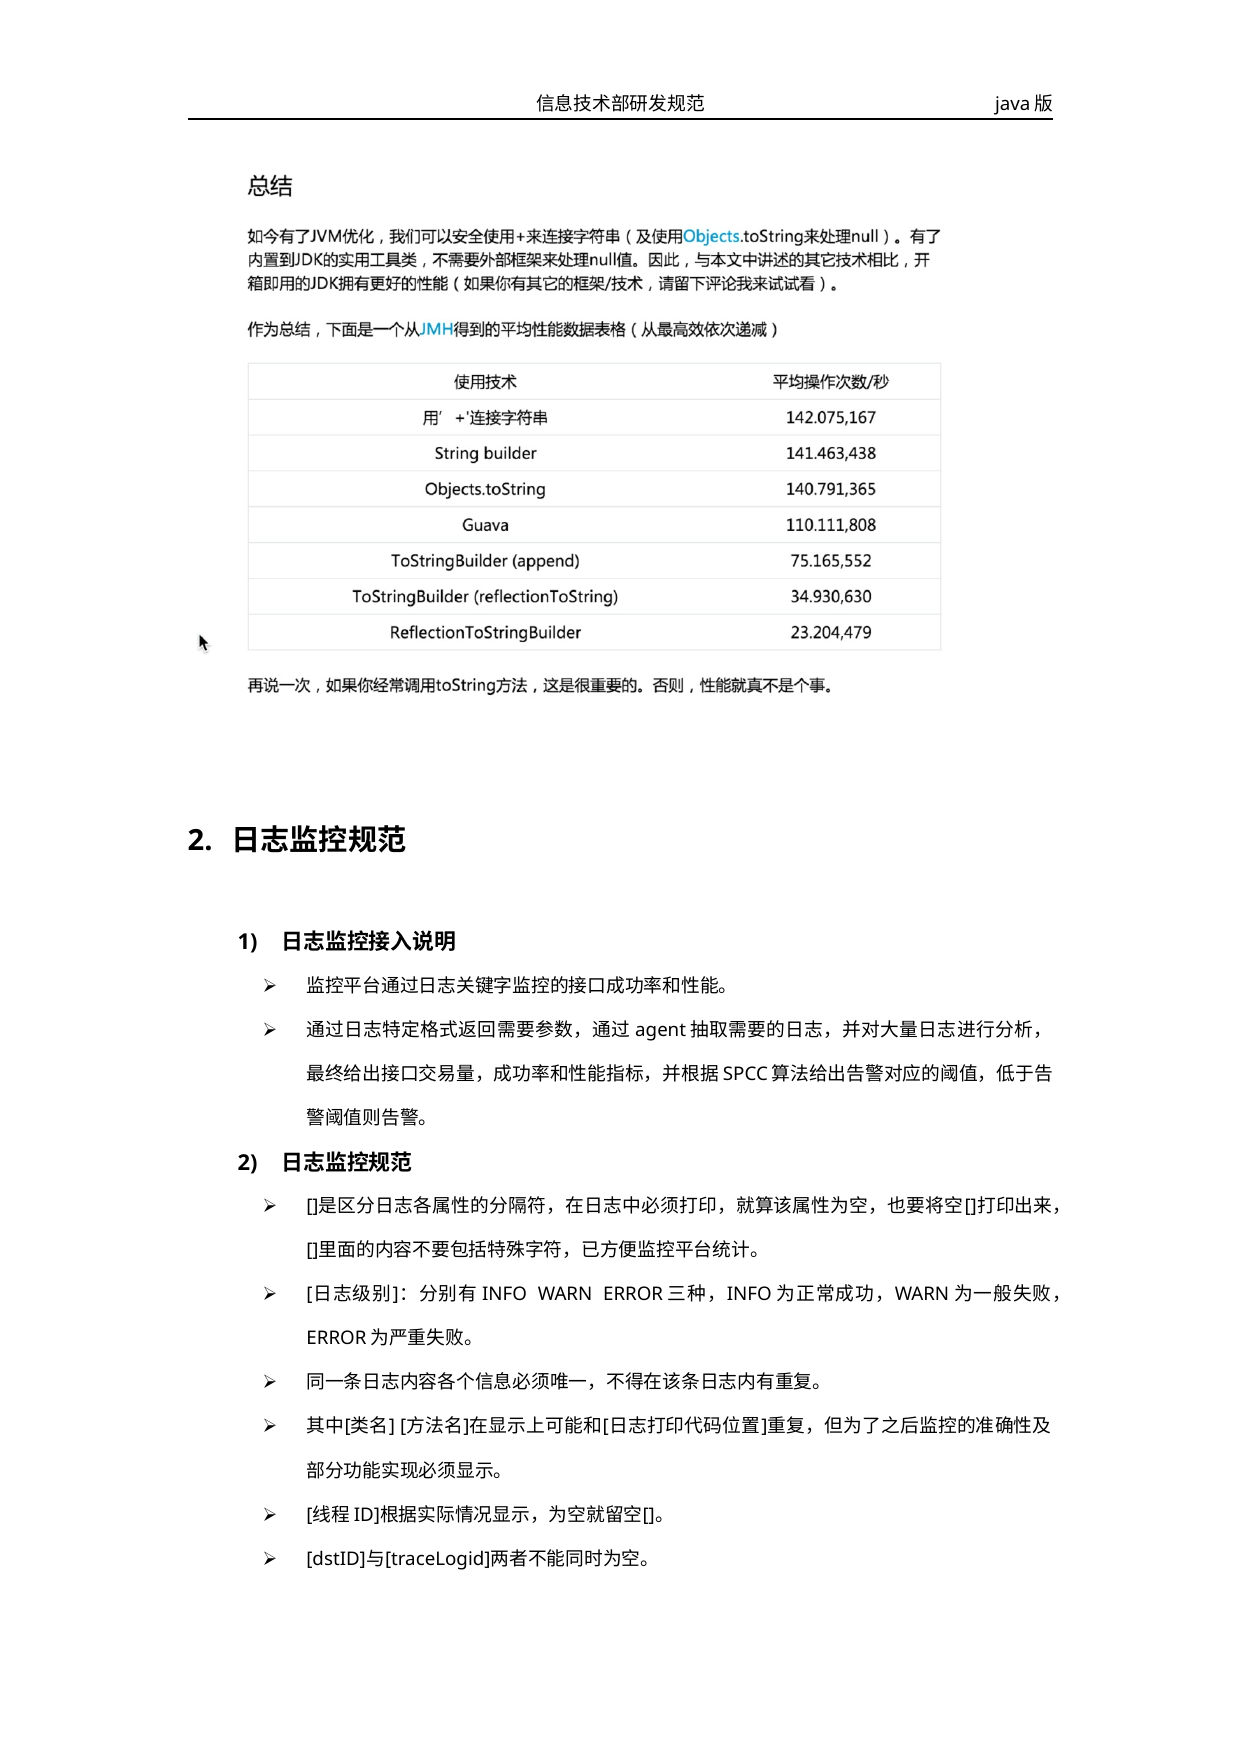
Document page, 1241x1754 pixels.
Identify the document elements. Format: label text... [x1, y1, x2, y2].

subtitle 日志监控规范 [187, 816, 1053, 860]
list []是区分日志各属性的分隔符，在日志中必须打印，就算该属性为空，也要将空[]打印出来，[]里面的内容不要包括特殊字符，已方便监控平台统计。 [262, 1182, 1053, 1271]
list 日志监控规范 [237, 1138, 1053, 1182]
list 监控平台通过日志关键字监控的接口成功率和性能。 [262, 962, 1053, 1006]
list 通过日志特定格式返回需要参数，通过agent抽取需要的日志，并对大量日志进行分析，最终给出接口交易量，成功率和性能指标，并根据SPCC算法给出告警对应的阈值，低于告警阈值则告警。 [262, 1006, 1053, 1138]
list 其中[类名] [方法名]在显示上可能和[日志打印代码位置]重复，但为了之后监控的准确性及部分功能实现必须显示。 [262, 1403, 1053, 1491]
list 日志监控接入说明 [237, 918, 1053, 962]
list [线程ID]根据实际情况显示，为空就留空[]。 [262, 1491, 1053, 1535]
picture [187, 172, 1074, 714]
list [dstID]与[traceLogid]两者不能同时为空。 [262, 1535, 1053, 1579]
list 同一条日志内容各个信息必须唯一，不得在该条日志内有重复。 [262, 1359, 1053, 1403]
list [日志级别]：分别有INFO WARN ERROR三种，INFO为正常成功，WARN为一般失败，ERROR为严重失败。 [262, 1271, 1053, 1359]
